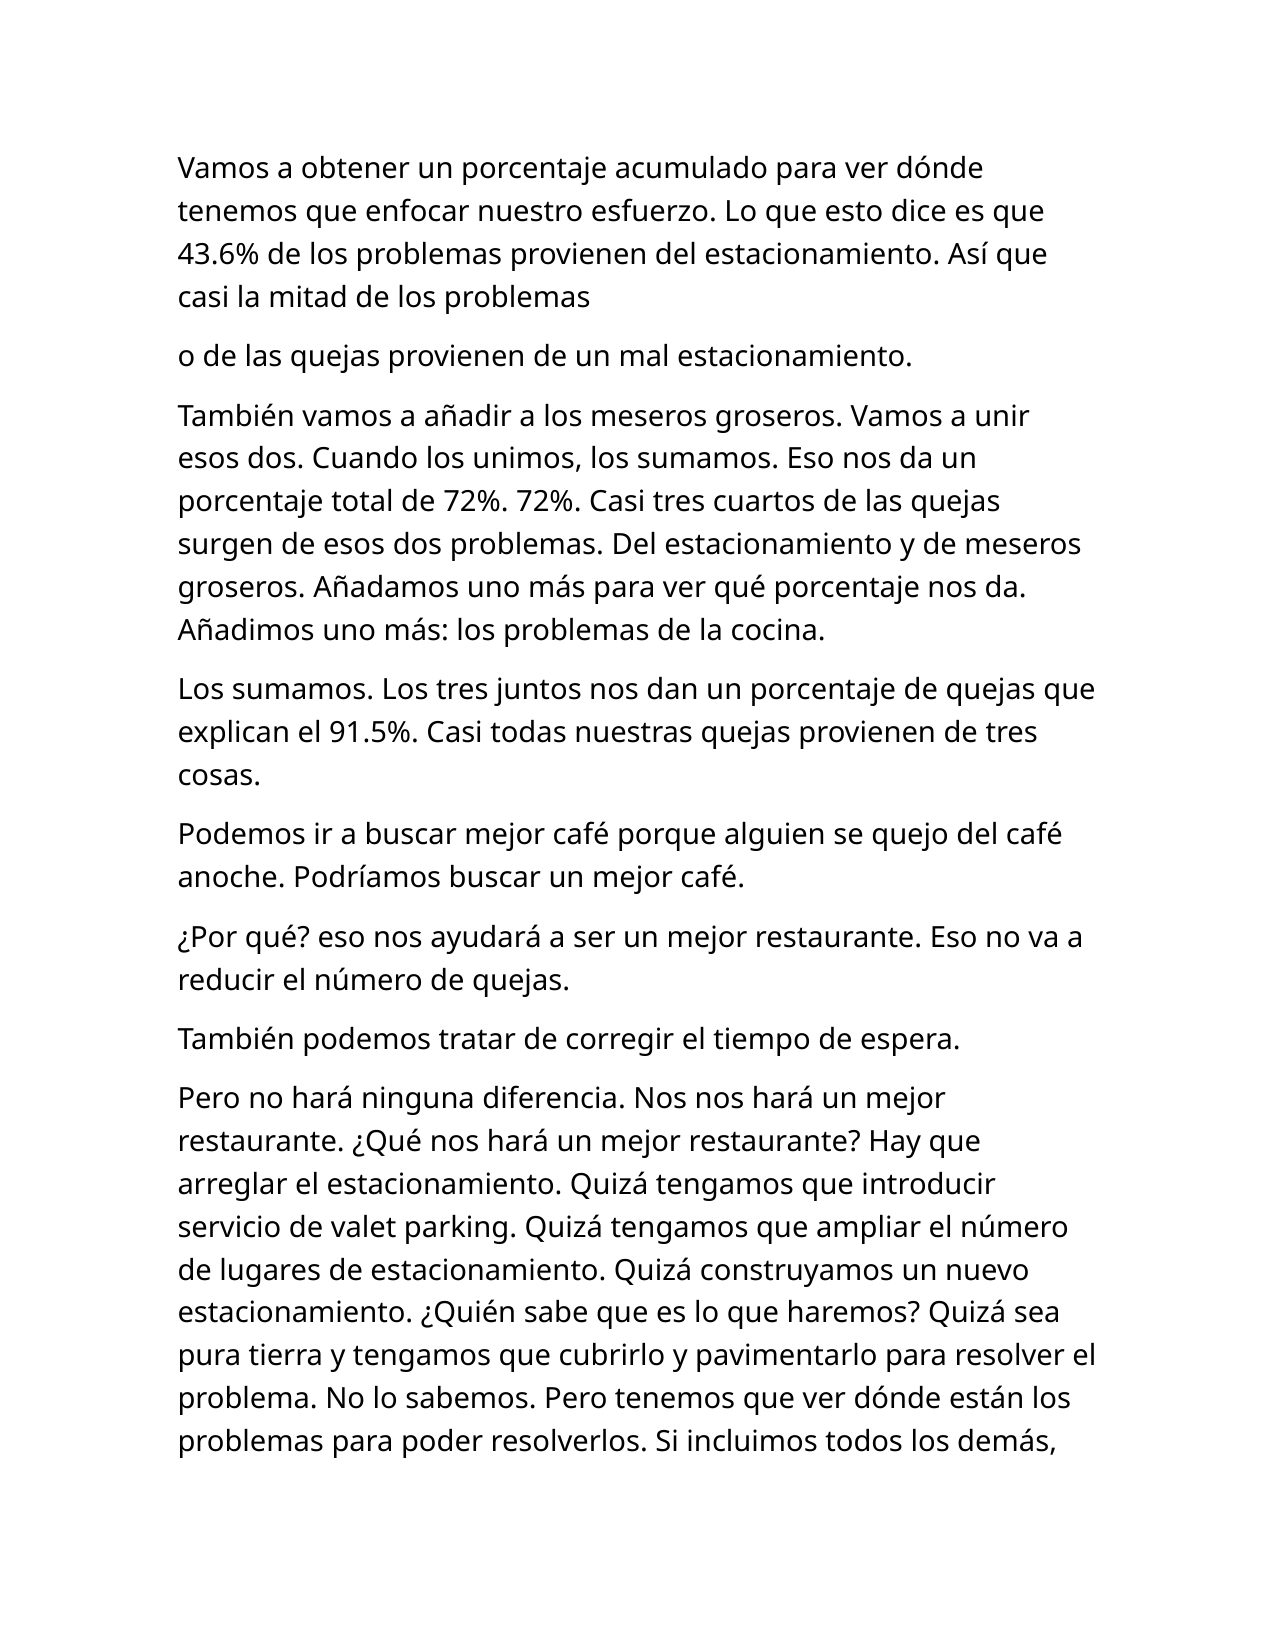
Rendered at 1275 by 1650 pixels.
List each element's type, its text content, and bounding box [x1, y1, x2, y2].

text Vamos a obtener un porcentaje acumulado para ver dónde tenemos que enfocar nuestro esfuerzo. Lo que esto dice es que 43.6% de los problemas provienen del estacionamiento. Así que casi la mitad de los problemas [177, 148, 1098, 316]
text ¿Por qué? eso nos ayudará a ser un mejor restaurante. Eso no va a reducir el número de quejas. [177, 916, 1098, 998]
text También podemos tratar de corregir el tiempo de espera. [177, 1018, 1098, 1058]
text También vamos a añadir a los meseros groseros. Vamos a unir esos dos. Cuando los unimos, los sumamos. Eso nos da un porcentaje total de 72%. 72%. Casi tres cuartos de las quejas surgen de esos dos problemas. Del estacionamiento y de meseros groseros. Añadamos uno más para ver qué porcentaje nos da. Añadimos uno más: los problemas de la cocina. [177, 395, 1098, 649]
text Podemos ir a buscar mejor café porque alguien se quejo del café anoche. Podríamos buscar un mejor café. [177, 814, 1098, 896]
text Los sumamos. Los tres juntos nos dan un porcentaje de quejas que explican el 91.5%. Casi todas nuestras quejas provienen de tres cosas. [177, 668, 1098, 794]
text o de las quejas provienen de un mal estacionamiento. [177, 336, 1098, 375]
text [177, 1078, 1098, 1460]
